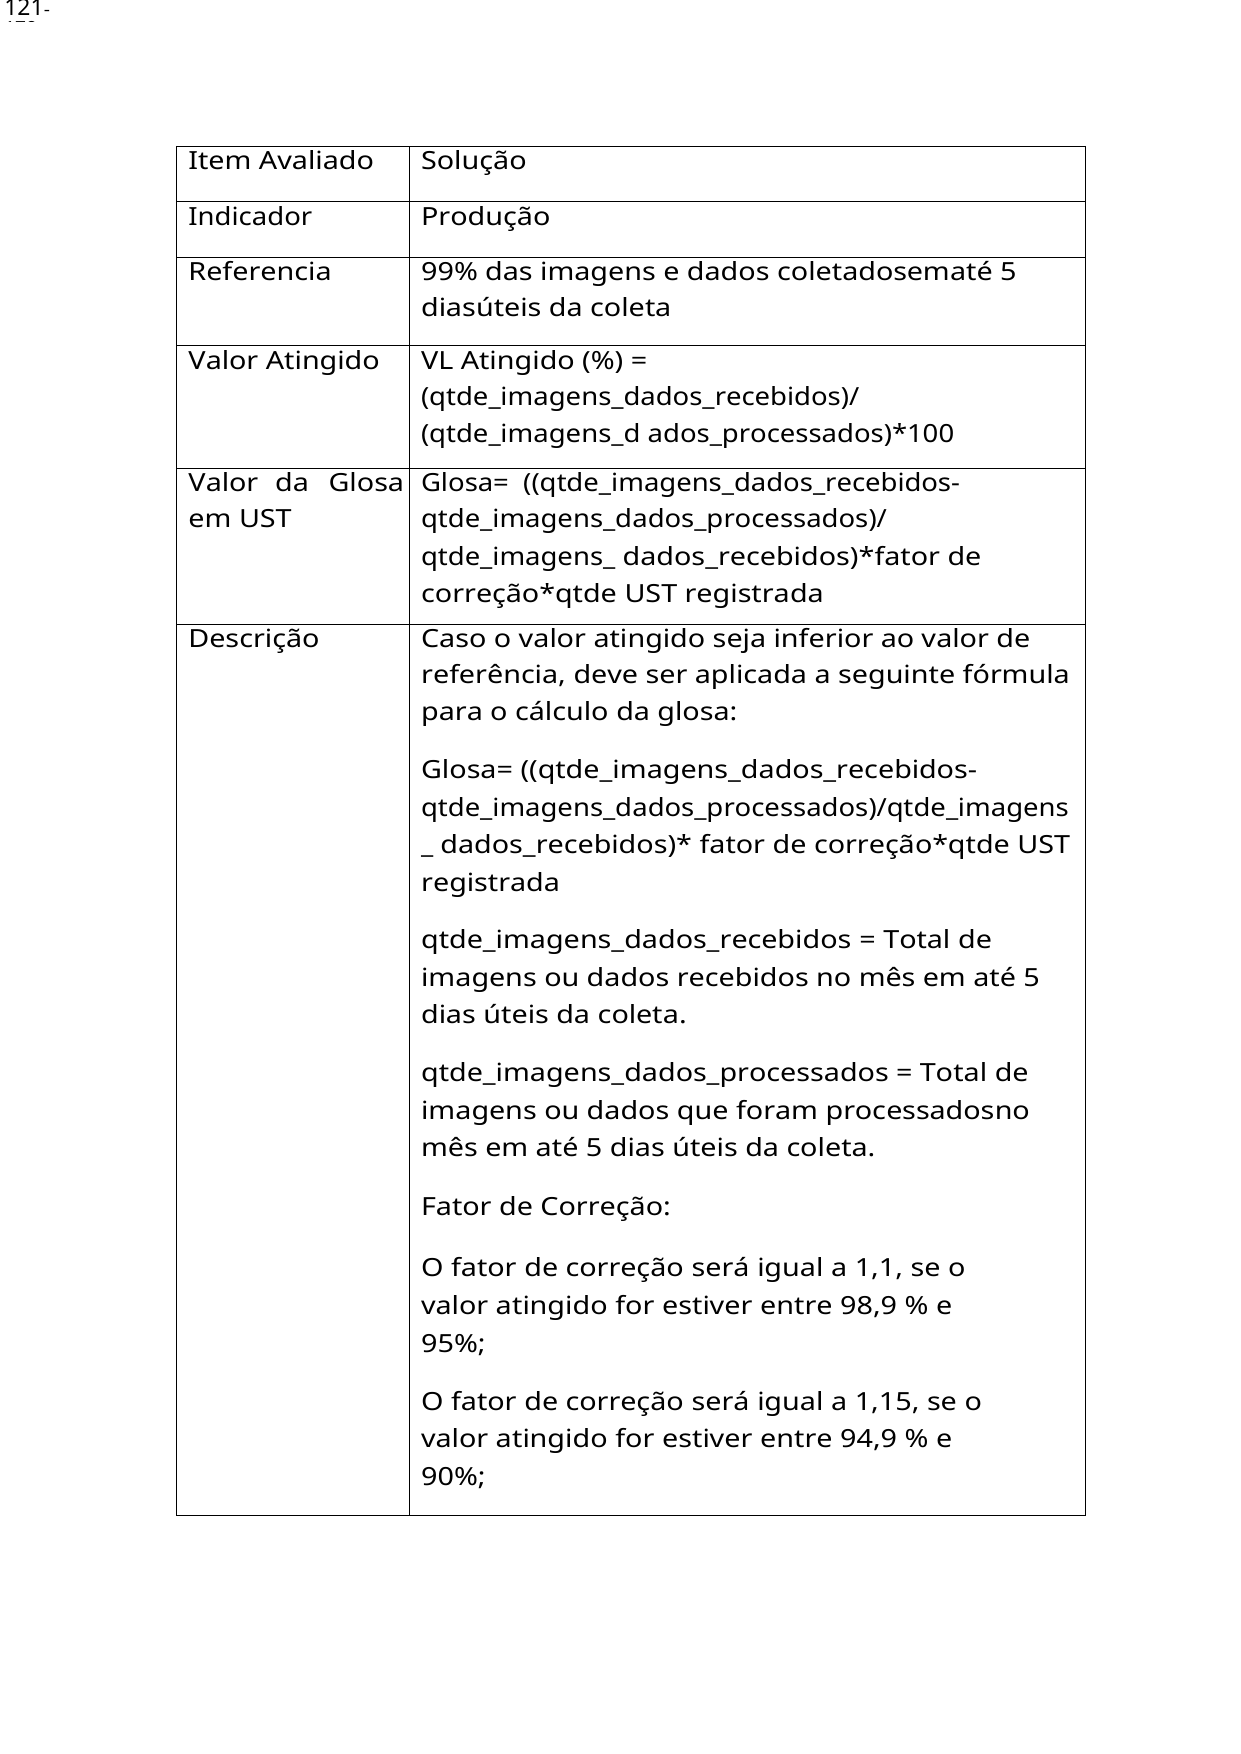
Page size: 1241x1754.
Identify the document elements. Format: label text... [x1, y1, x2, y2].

table_cell Glosa= ((qtde_imagens_dados_recebidos- qtde_imagens_dados_processados)/qtde_imagens_ dados_recebidos)*fator de correção*qtde UST registrada [410, 469, 1085, 623]
table_cell Referencia [177, 258, 409, 345]
table_header Solução [410, 147, 1085, 201]
table_cell Produção [410, 202, 1085, 257]
table_cell Valor da Glosa em UST [177, 469, 409, 623]
table_cell Valor Atingido [177, 346, 409, 468]
table_cell VL Atingido (%) = (qtde_imagens_dados_recebidos)/(qtde_imagens_d ados_processados)*100 [410, 346, 1085, 468]
table_cell 99% das imagens e dados coletadosematé 5 diasúteis da coleta [410, 258, 1085, 345]
table_cell Descrição [177, 625, 409, 1515]
table_cell Indicador [177, 202, 409, 257]
table_cell Caso o valor atingido seja inferior ao valor de referência, deve ser aplicada a seguinte fórmula para o cálculo da glosa: Glosa= ((qtde_imagens_dados_recebidos- qtde_imagens_dados_processados)/qtde_imagens_ dados_recebidos)* fator de correção*qtde UST registrada qtde_imagens_dados_recebidos = Total de imagens ou dados recebidos no mês em até 5 dias úteis da coleta. qtde_imagens_dados_processados = Total de imagens ou dados que foram processadosno mês em até 5 dias úteis da coleta. Fator de Correção: O fator de correção será igual a 1,1, se o valor atingido for estiver entre 98,9 % e 95%; O fator de correção será igual a 1,15, se o valor atingido for estiver entre 94,9 % e 90%; O fator de correção será igual a 1,2, se o valor atingido for menor que 90%. [410, 625, 1085, 1515]
table_header Item Avaliado [177, 147, 409, 201]
